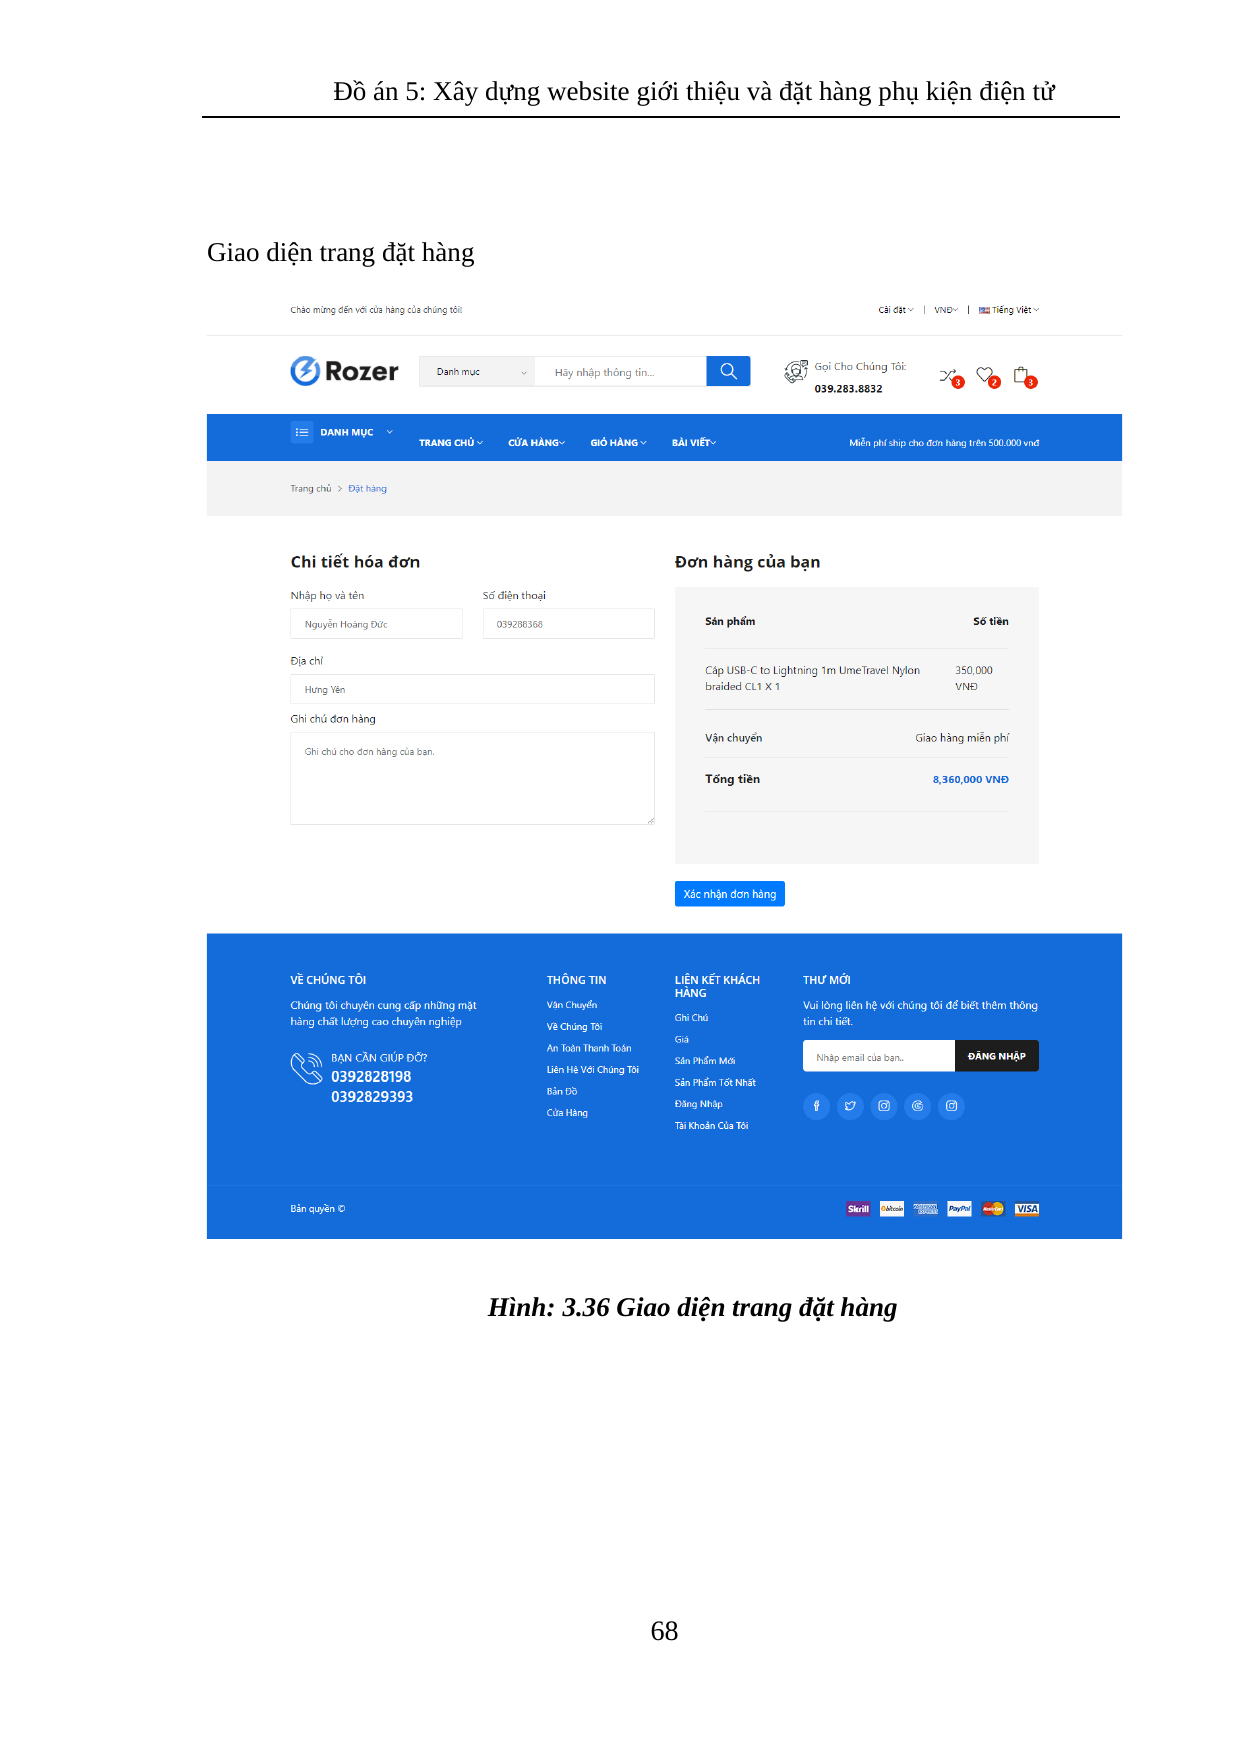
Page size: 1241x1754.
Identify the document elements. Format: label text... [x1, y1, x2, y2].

text Giao diện trang đặt hàng [207, 236, 1122, 267]
picture [206, 295, 1123, 1239]
